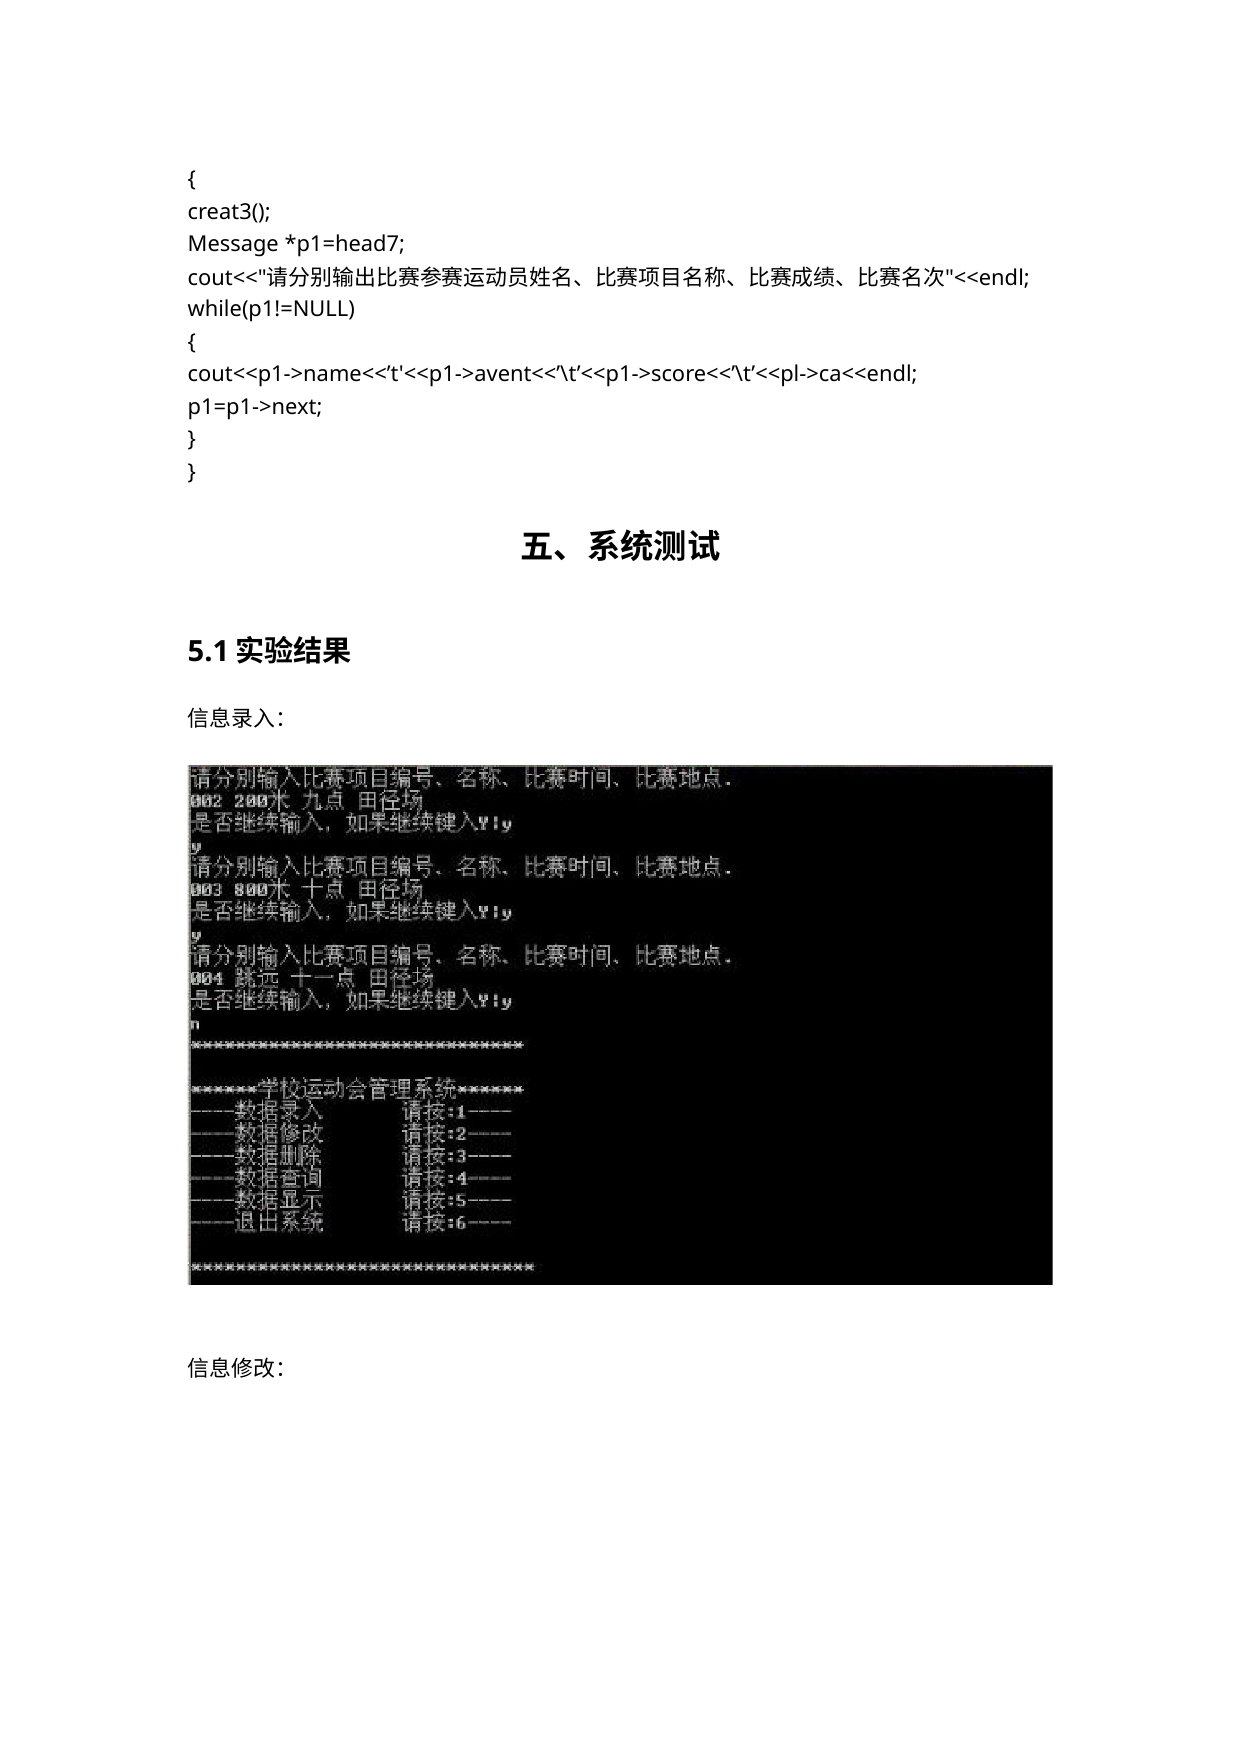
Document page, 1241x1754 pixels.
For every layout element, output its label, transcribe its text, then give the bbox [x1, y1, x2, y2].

text while(p1!=NULL) [187, 292, 1053, 324]
text creat3(); [187, 194, 1053, 227]
subtitle 5.1实验结果 [187, 616, 1053, 681]
text } [187, 422, 1053, 454]
text cout<<"请分别输出比赛参赛运动员姓名、比赛项目名称、比赛成绩、比赛名次"<<endl; [187, 259, 1053, 292]
text cout<<p1->name<<’t'<<p1->avent<<’\t’<<p1->score<<’\t’<<pl->ca<<endl; [187, 357, 1053, 389]
text Message *p1=head7; [187, 227, 1053, 259]
text 信息录入： [187, 700, 1053, 733]
text { [187, 324, 1053, 357]
text { [187, 162, 1053, 194]
subtitle 五、系统测试 [187, 512, 1053, 577]
text } [187, 454, 1053, 487]
text p1=p1->next; [187, 389, 1053, 422]
picture [187, 765, 1053, 1285]
text 信息修改： [187, 1350, 1053, 1383]
